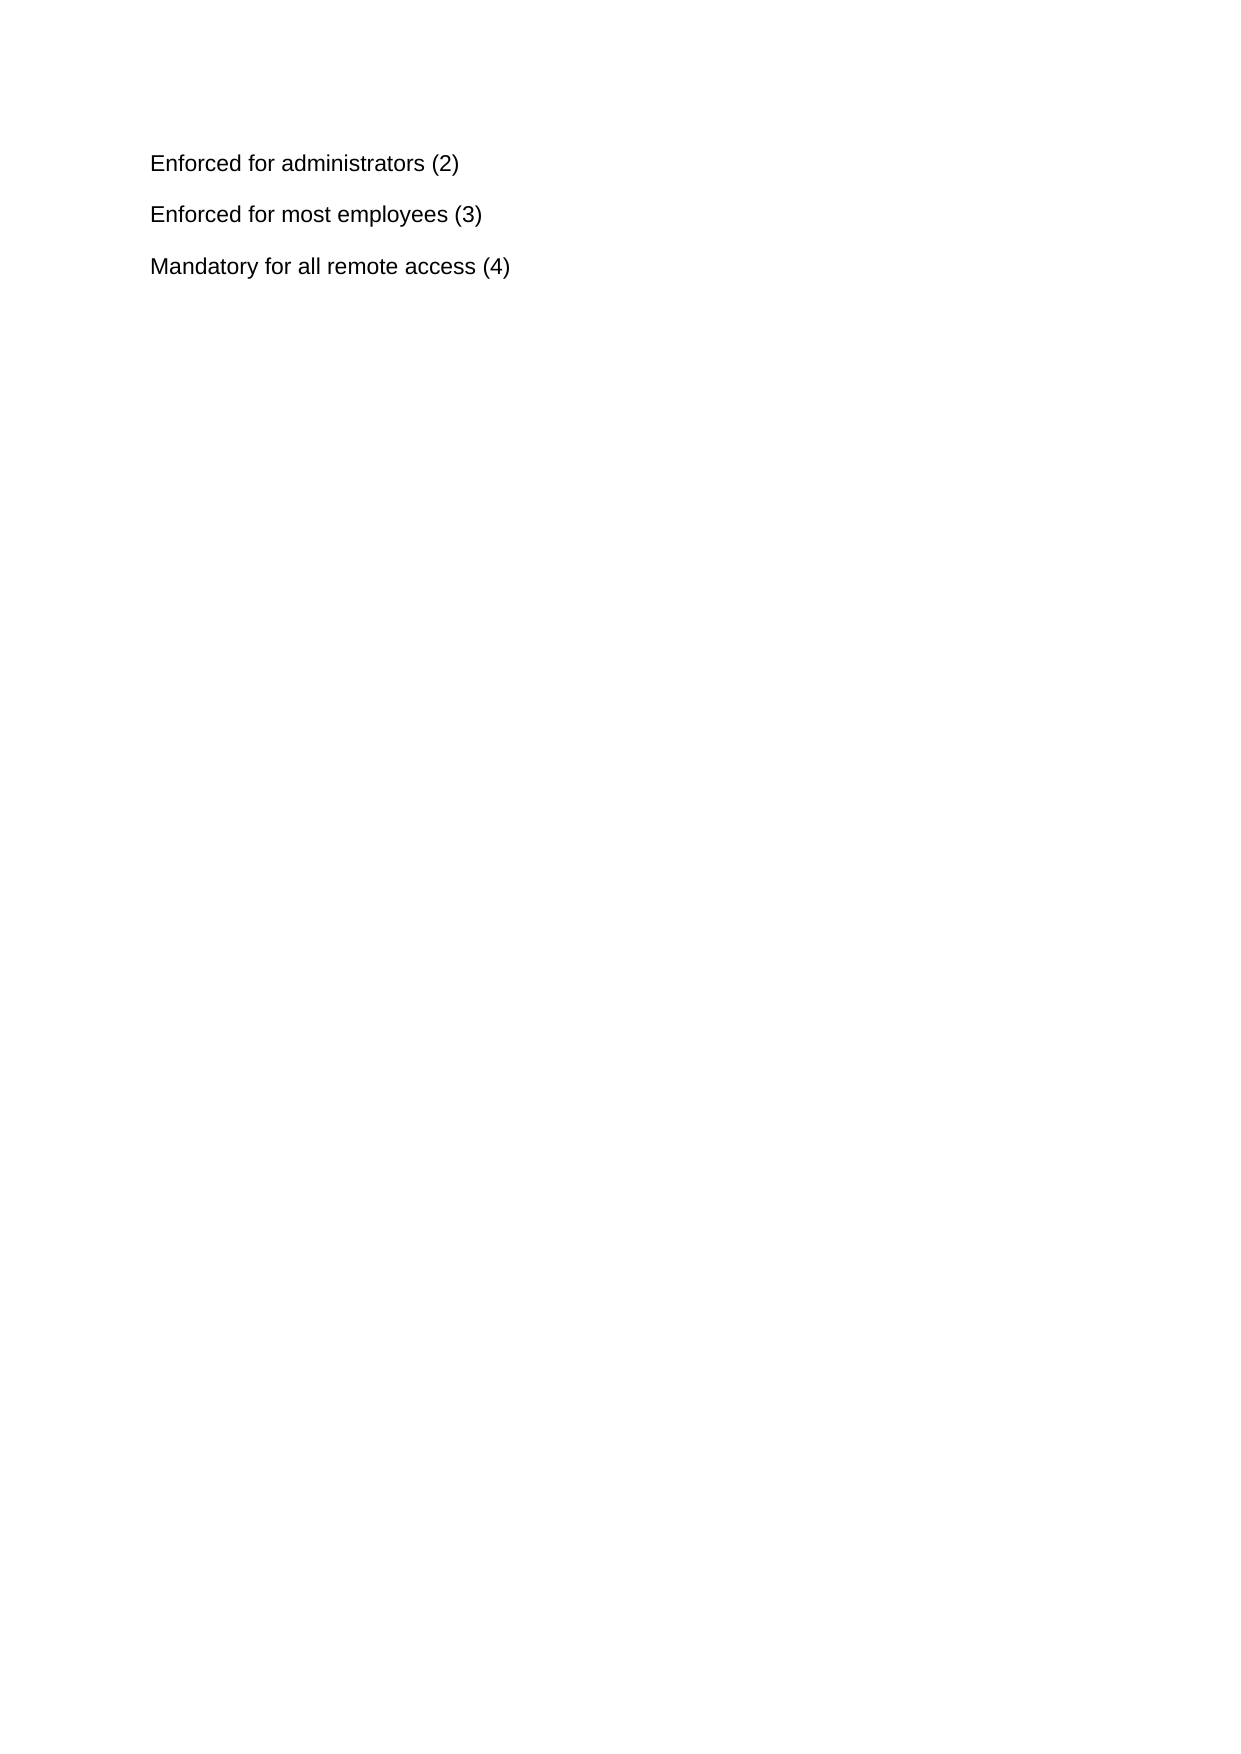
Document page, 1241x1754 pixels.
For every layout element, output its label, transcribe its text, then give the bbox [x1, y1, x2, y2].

text Mandatory for all remote access (4) [150, 253, 1090, 279]
text Enforced for administrators (2) [150, 150, 1090, 176]
text Enforced for most employees (3) [150, 201, 1090, 228]
